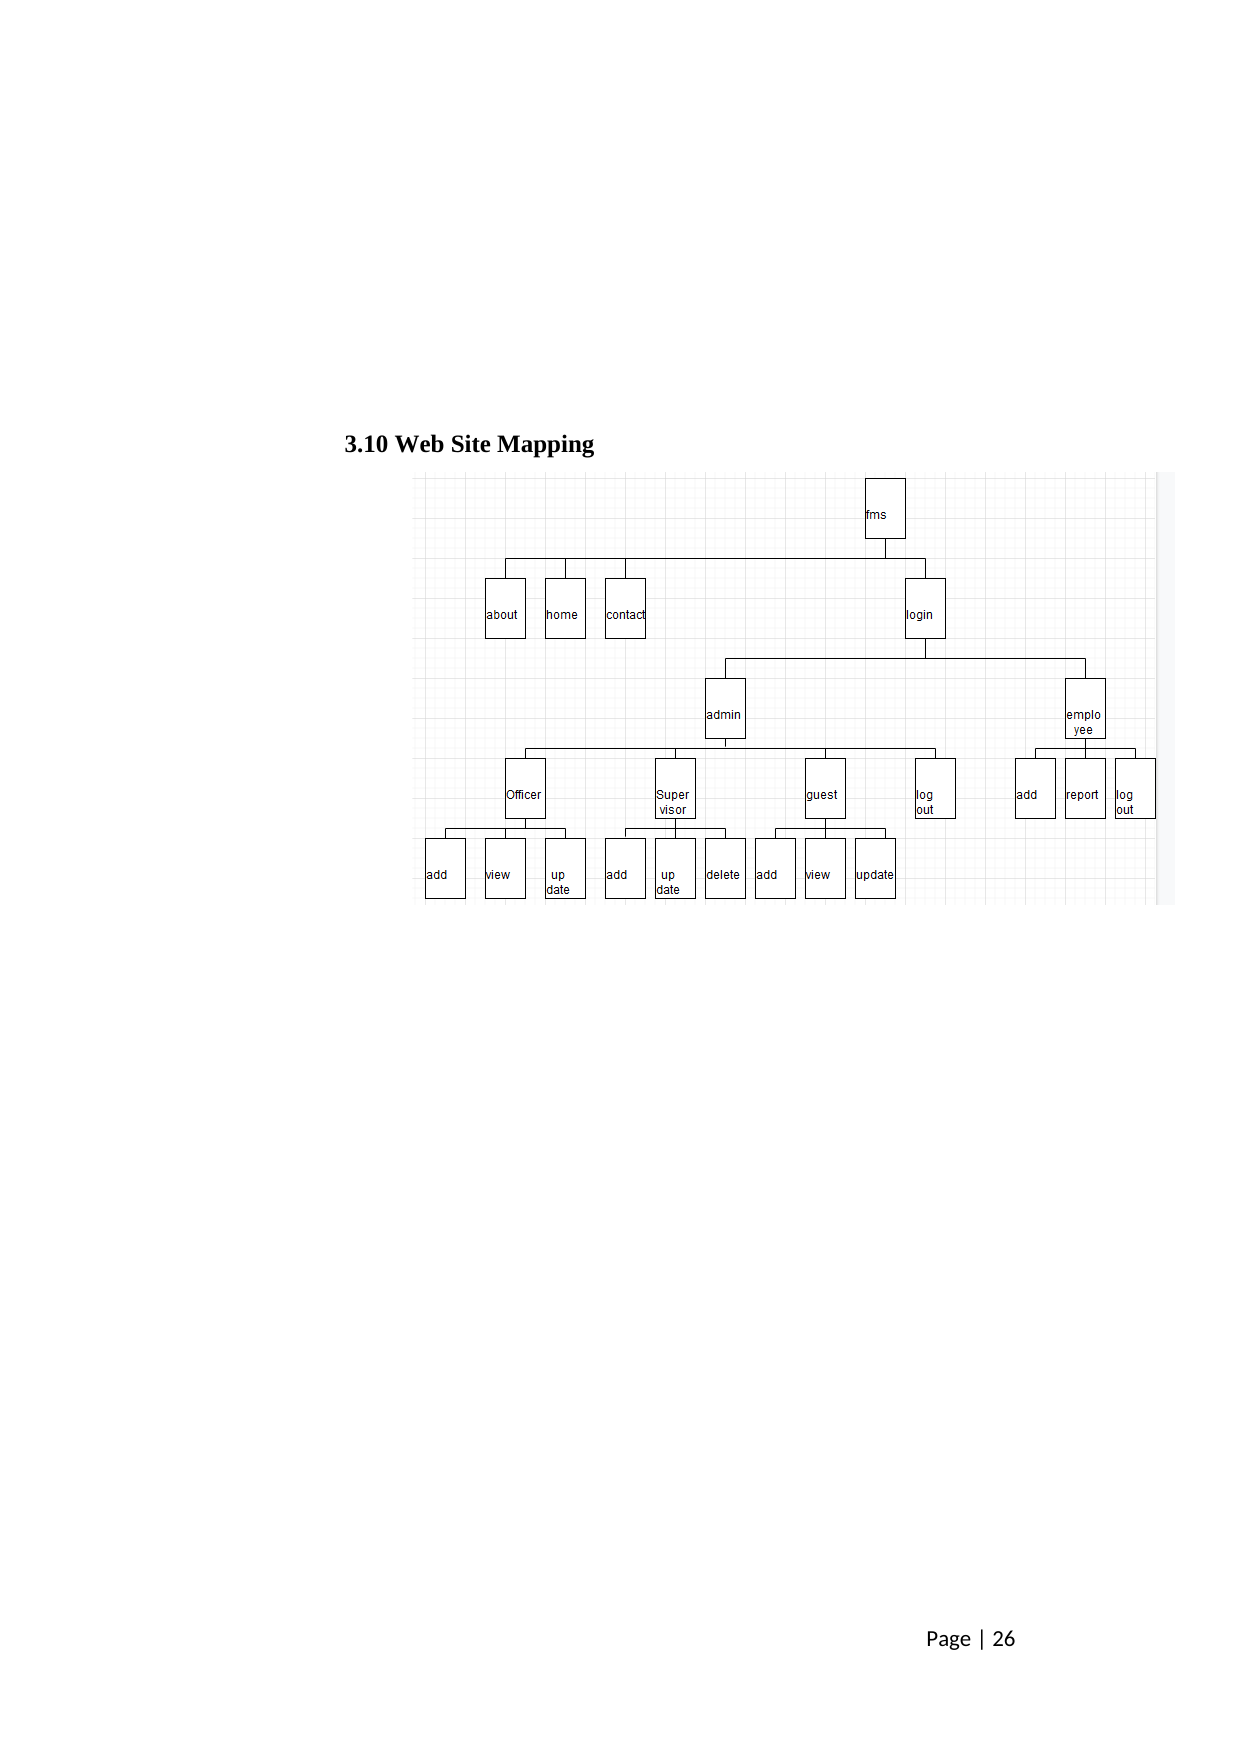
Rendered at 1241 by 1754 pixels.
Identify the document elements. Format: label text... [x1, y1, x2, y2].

picture [412, 472, 1175, 905]
list 3.10 Web Site Mapping [344, 429, 1015, 458]
